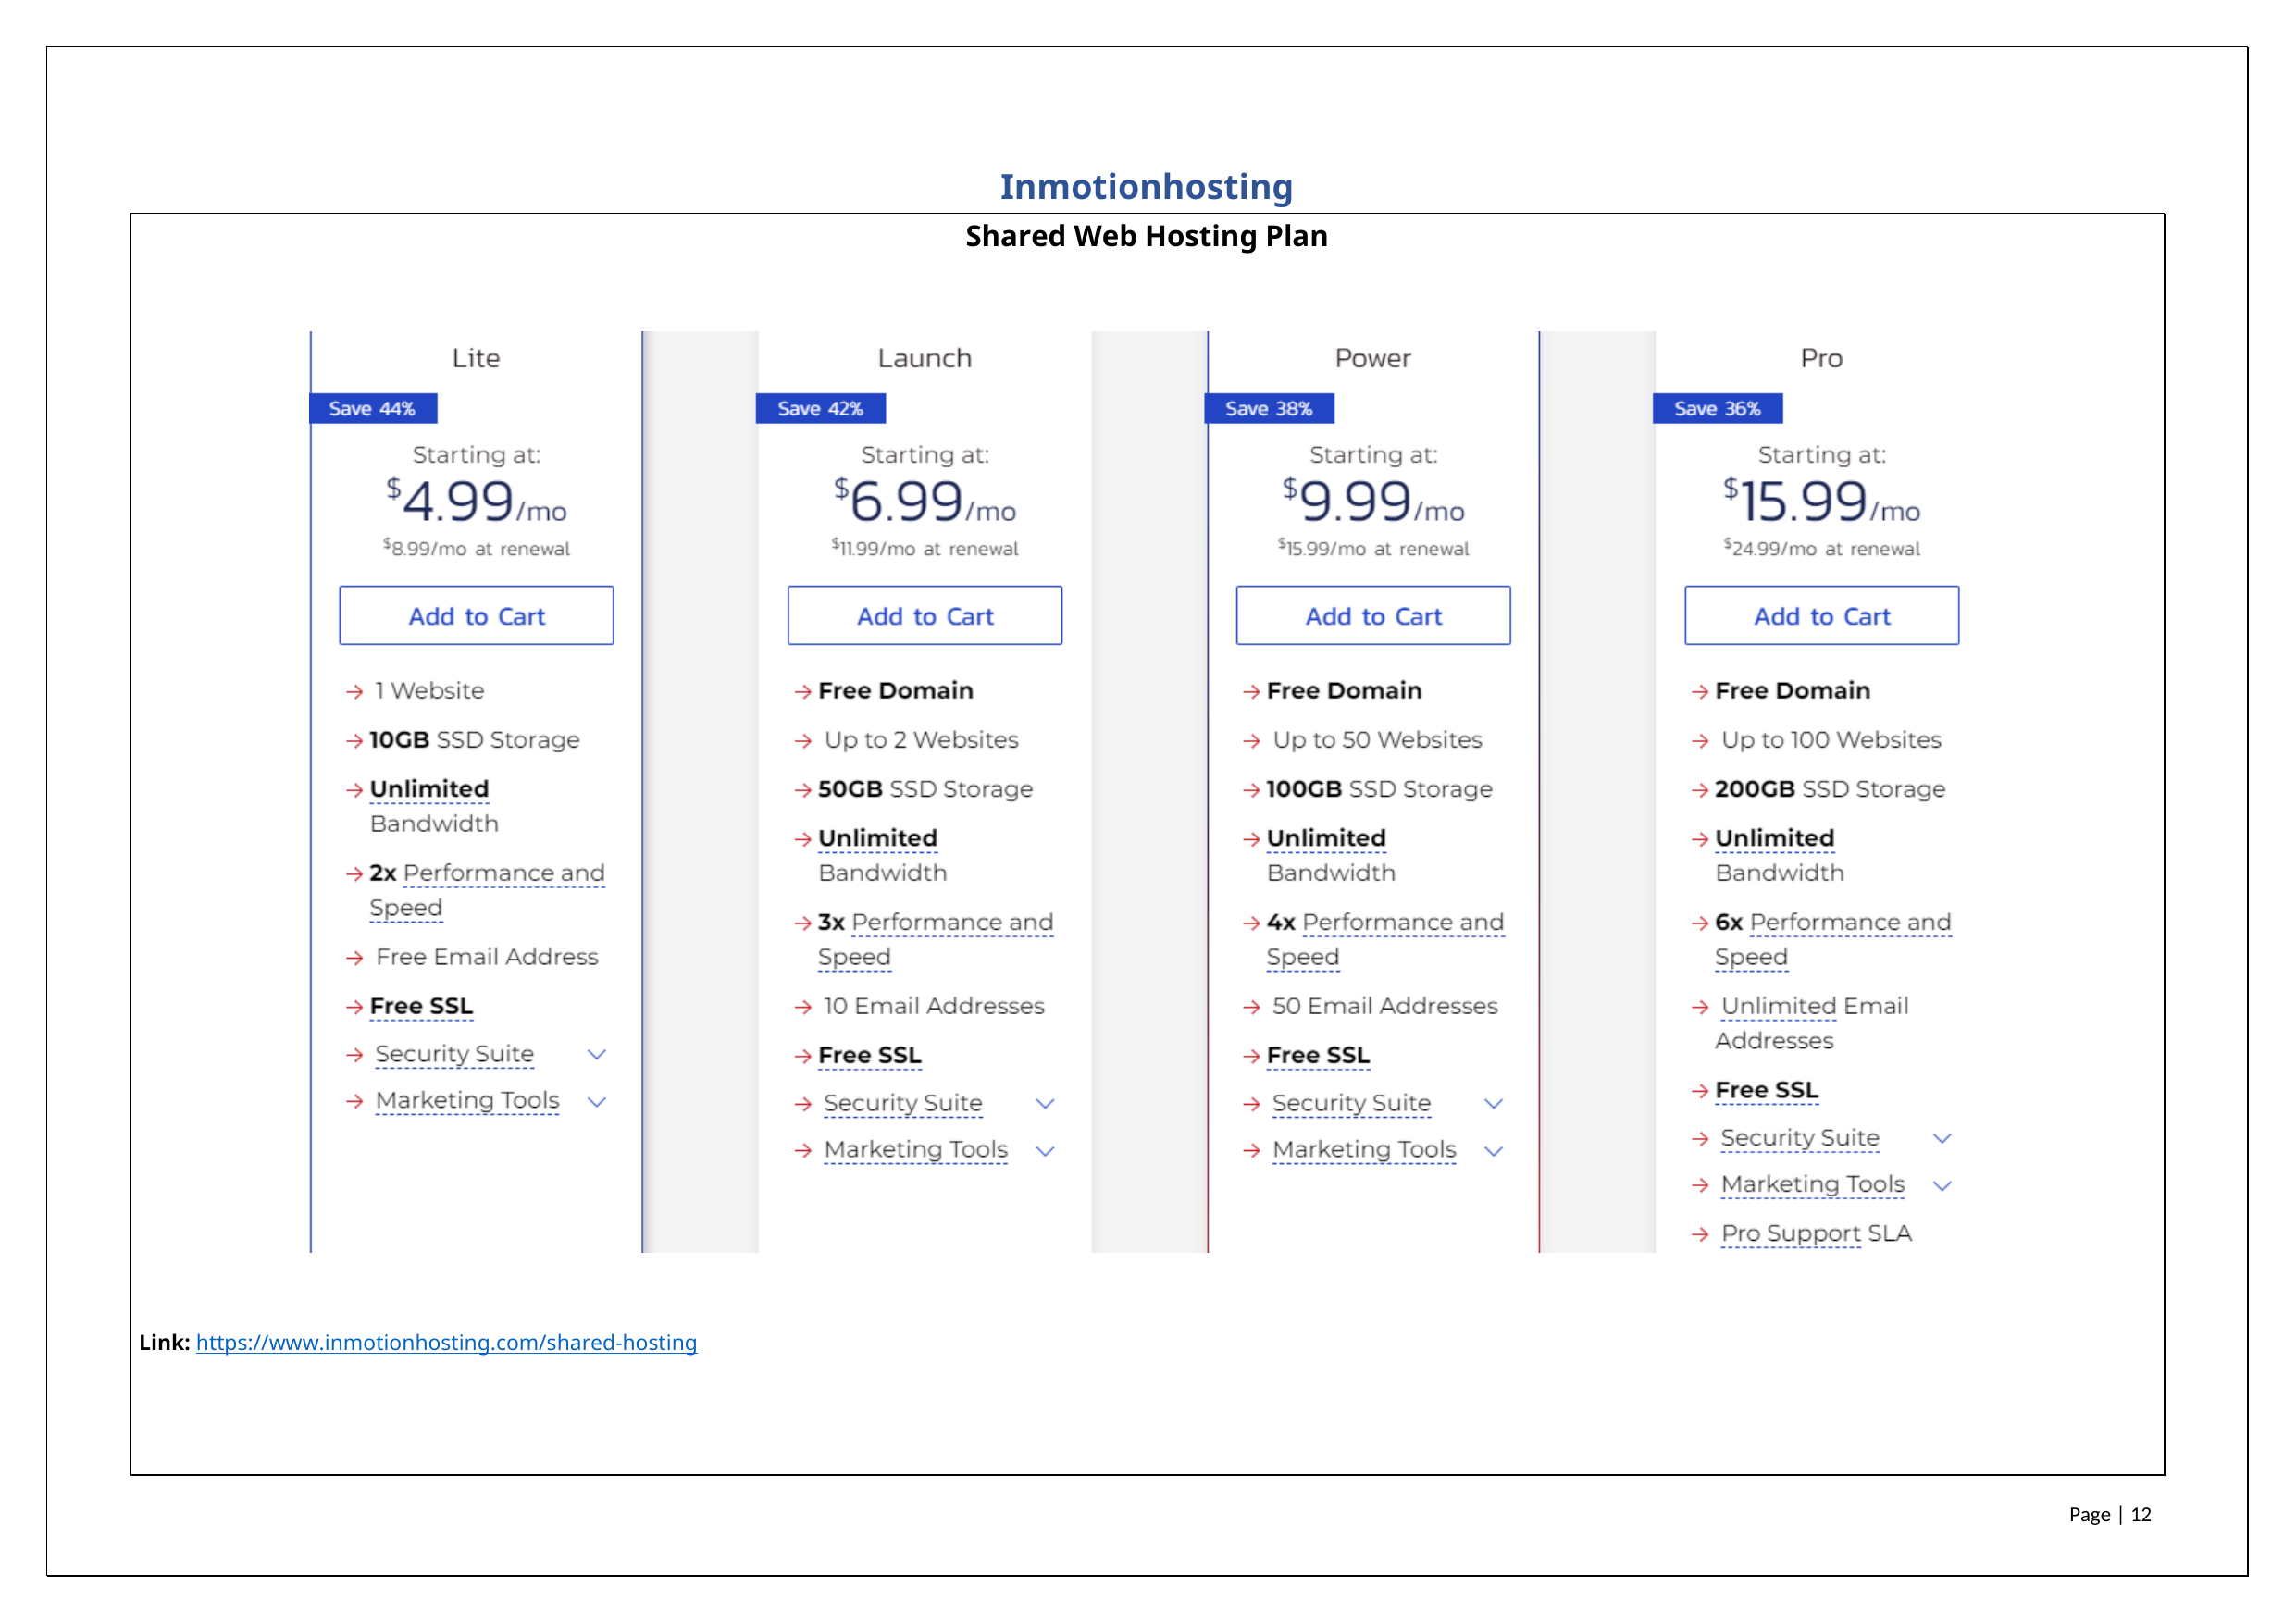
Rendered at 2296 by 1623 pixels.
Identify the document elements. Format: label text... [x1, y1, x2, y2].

text Link: https://www.inmotionhosting.com/shared-hosting [131, 1325, 2164, 1357]
subtitle Inmotionhosting [139, 162, 2155, 209]
text Shared Web Hosting Plan [131, 214, 2164, 255]
picture [309, 331, 1986, 1253]
